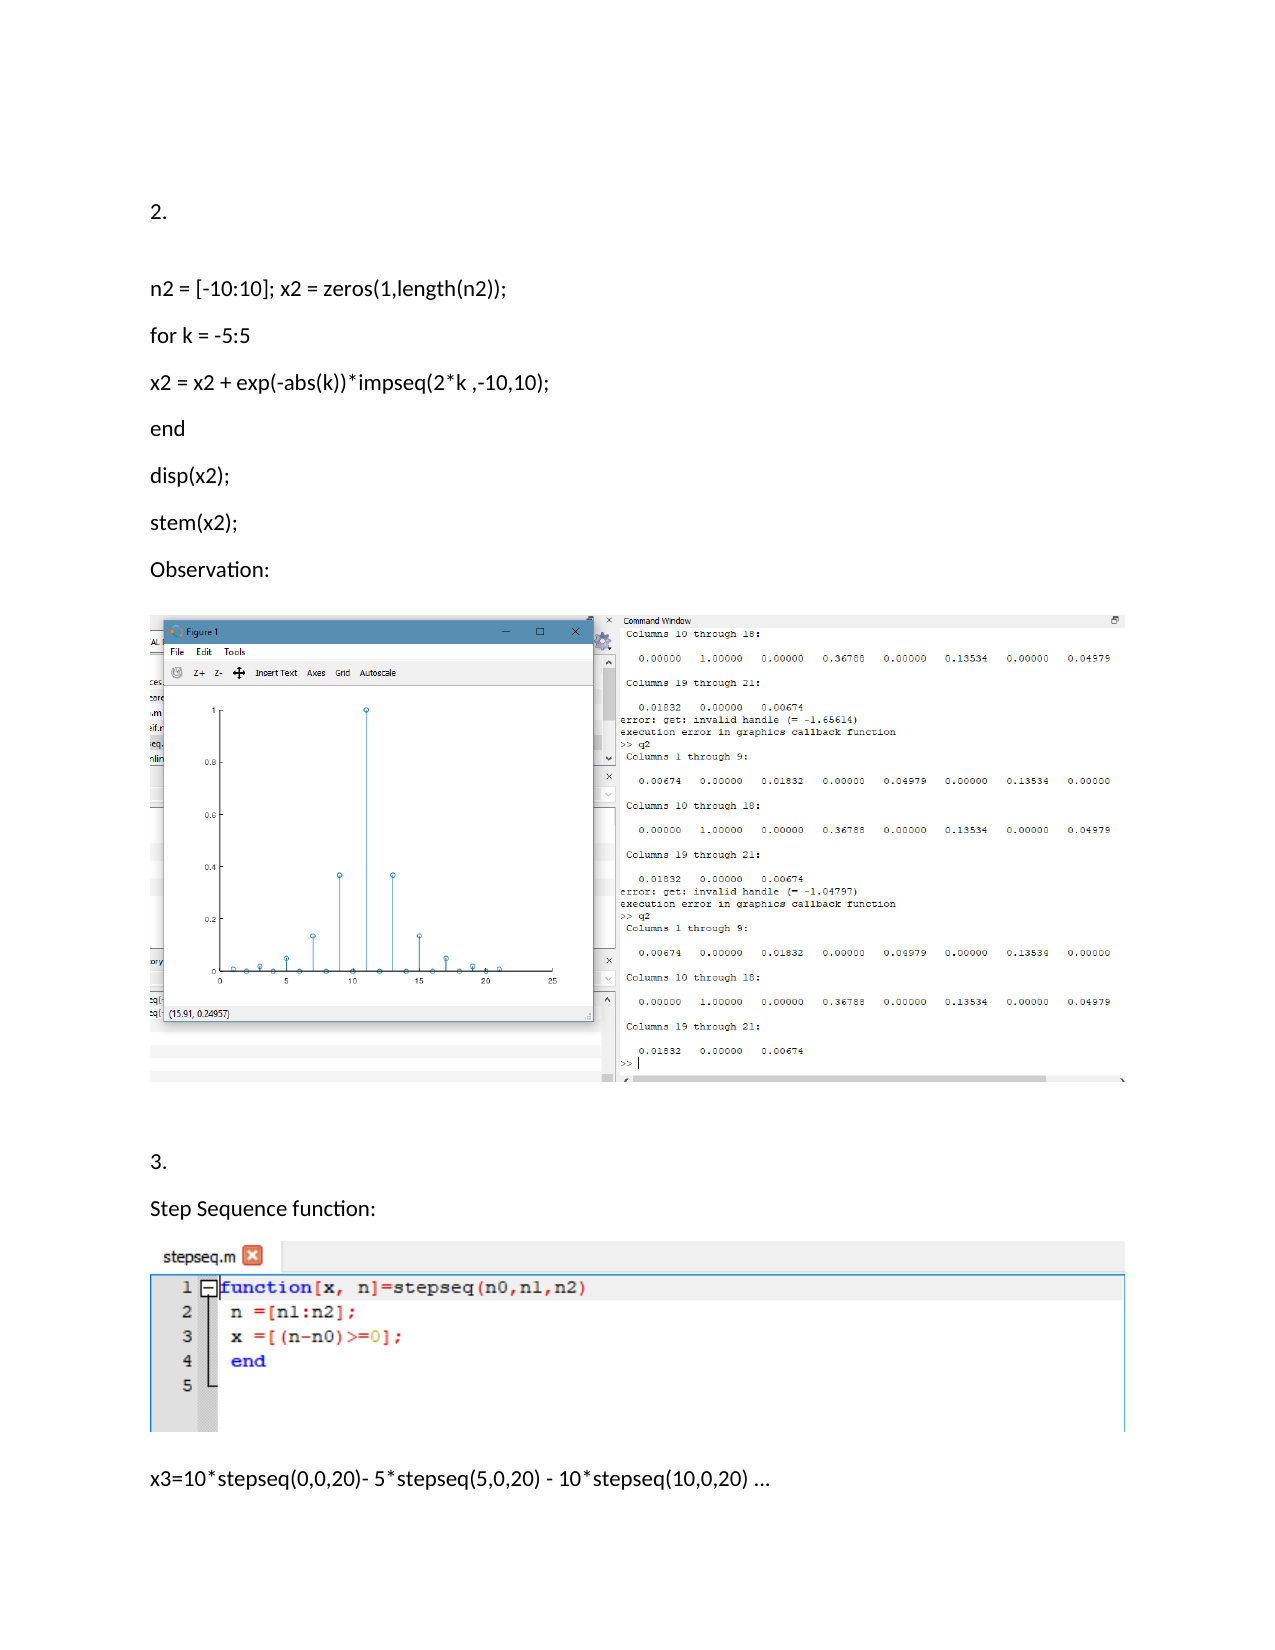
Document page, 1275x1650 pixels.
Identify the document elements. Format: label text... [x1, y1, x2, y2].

text n2 = [-10:10]; x2 = zeros(1,length(n2)); [150, 244, 1125, 302]
text x2 = x2 + exp(-abs(k))*impseq(2*k ,-10,10); [150, 368, 1125, 396]
text Observation: [150, 555, 1125, 615]
text for k = -5:5 [150, 321, 1125, 349]
text disp(x2); [150, 461, 1125, 489]
text Step Sequence function: [150, 1194, 1125, 1222]
text x3=10*stepseq(0,0,20)- 5*stepseq(5,0,20) - 10*stepseq(10,0,20) ... [150, 1432, 1125, 1492]
text stem(x2); [150, 508, 1125, 536]
text end [150, 414, 1125, 443]
text 2. [150, 197, 1125, 225]
picture [150, 615, 1125, 1082]
text 3. [150, 1147, 1125, 1175]
picture [150, 1241, 1125, 1432]
